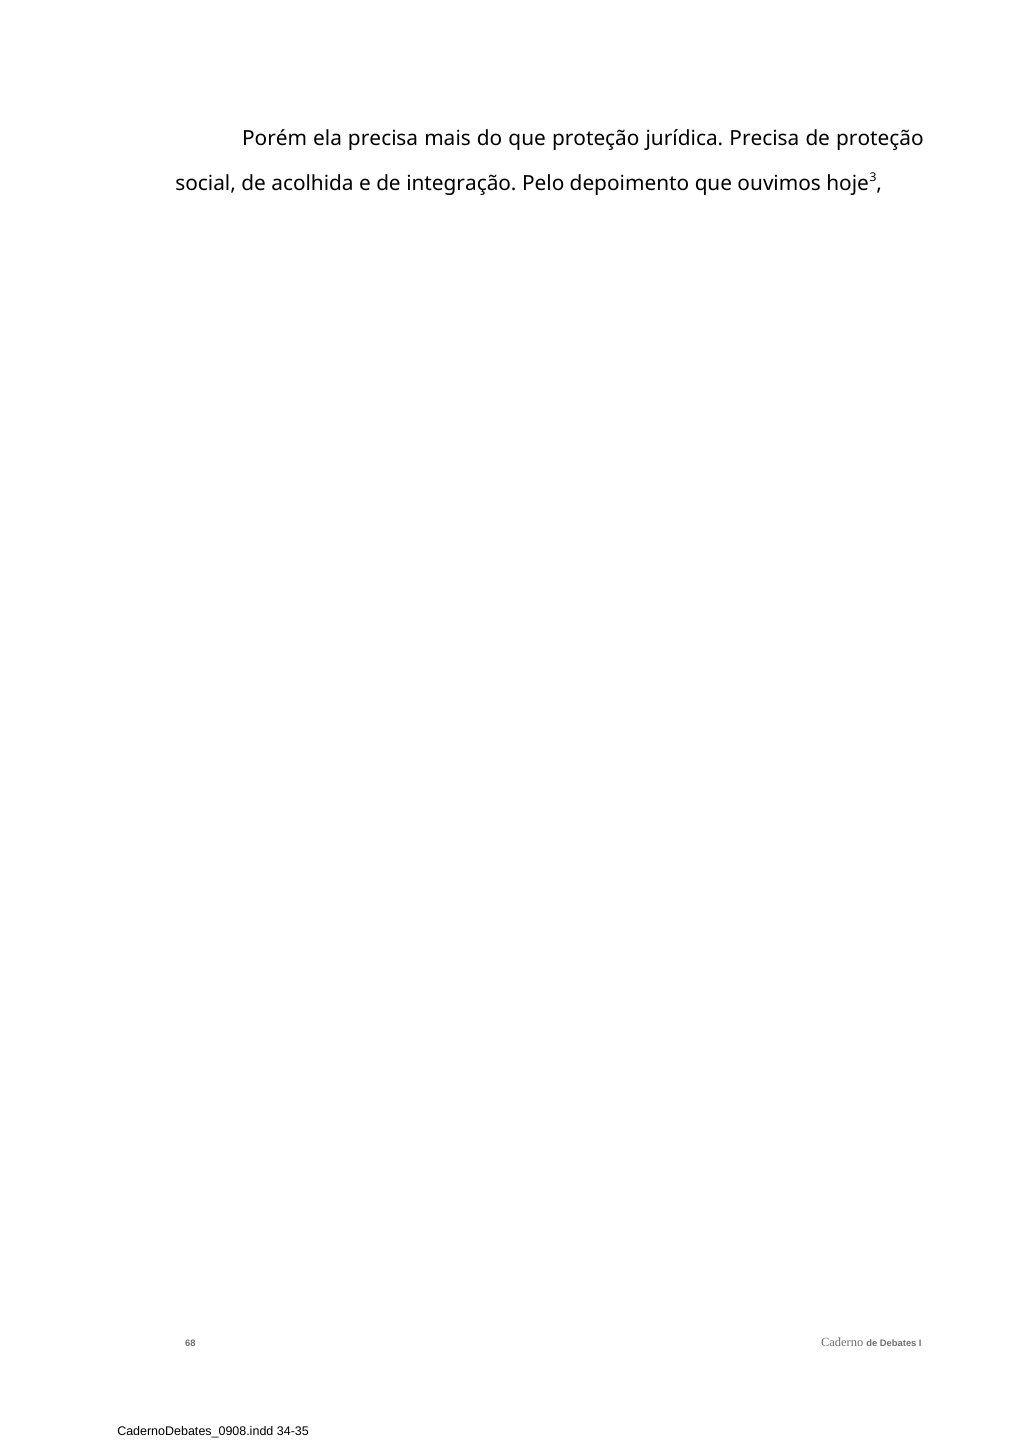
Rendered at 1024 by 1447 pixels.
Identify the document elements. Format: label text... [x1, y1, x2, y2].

text Porém ela precisa mais do que proteção jurídica. Precisa de proteção social, de acolhida e de integração. Pelo depoimento que ouvimos hoje3, [175, 123, 925, 197]
